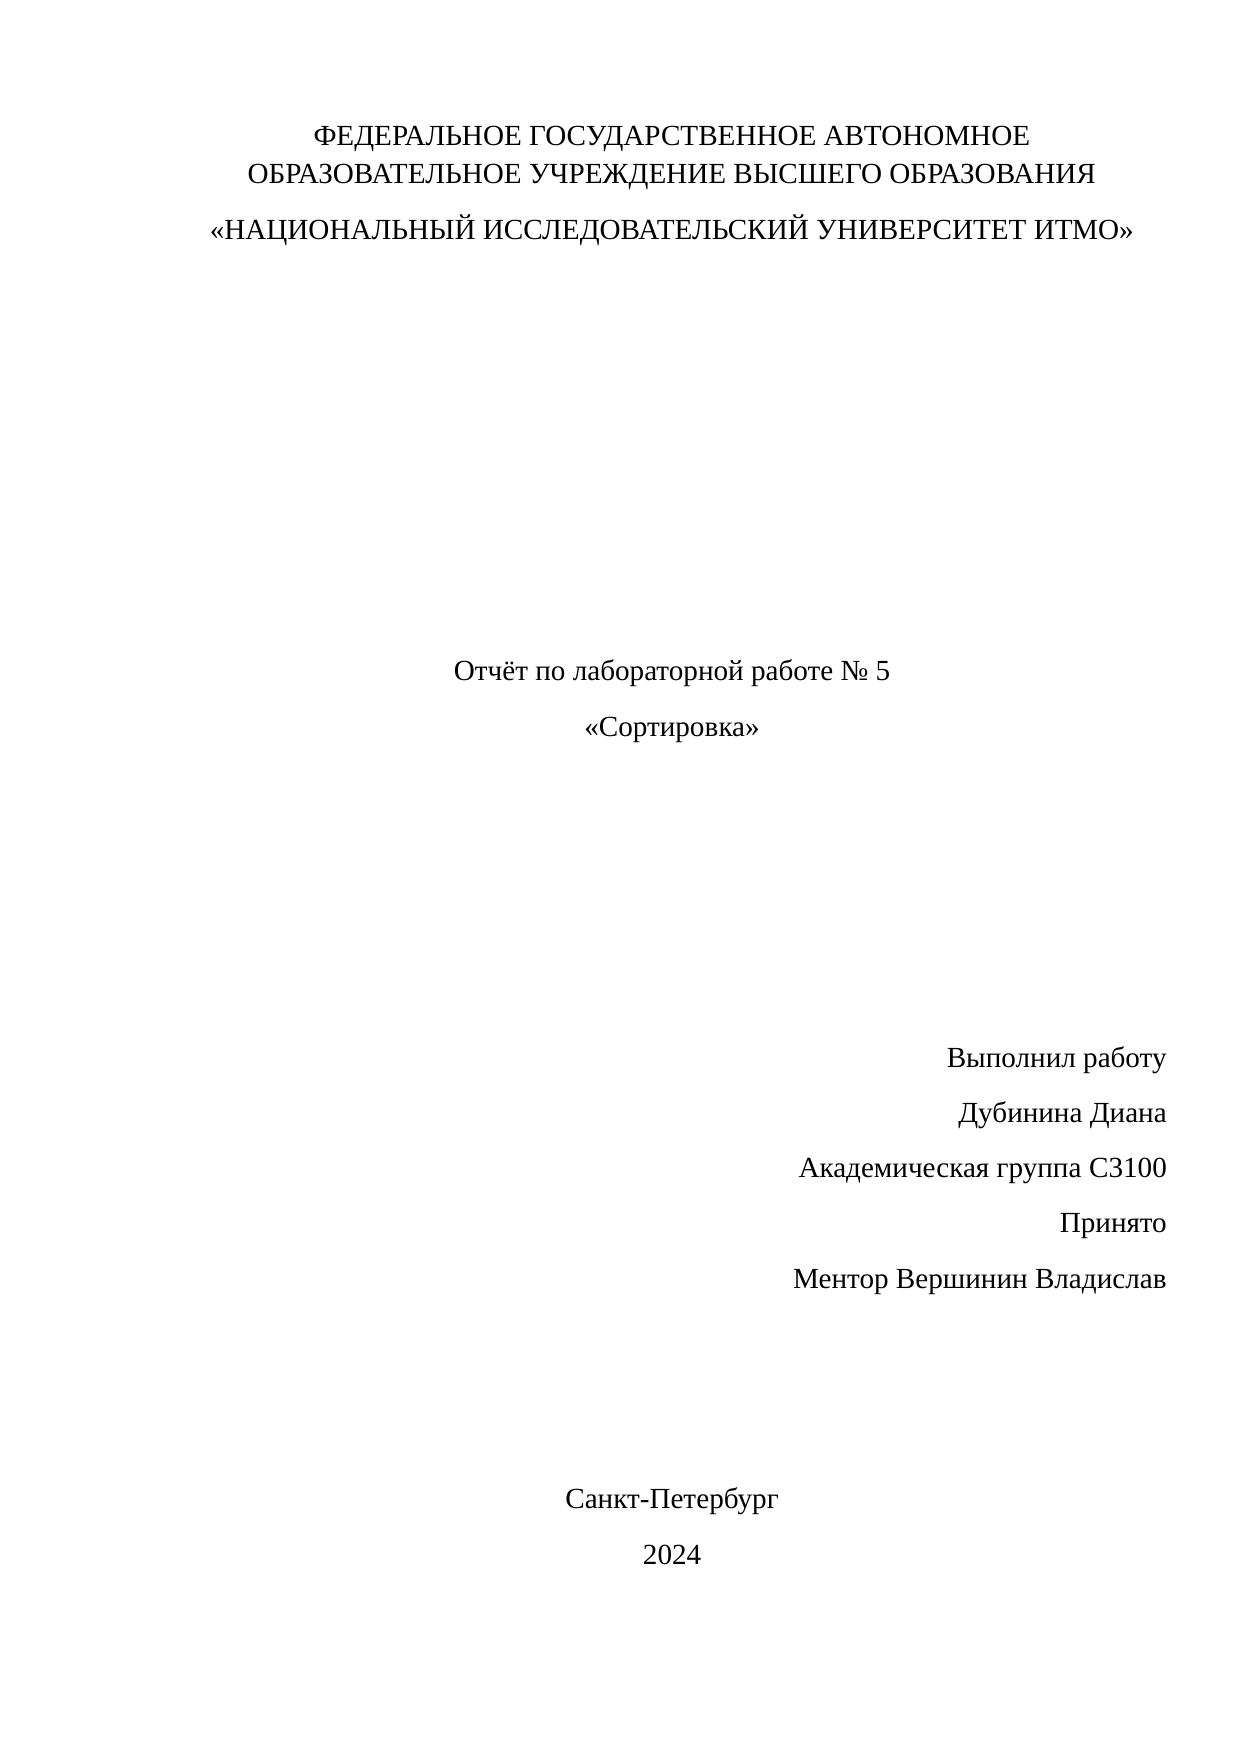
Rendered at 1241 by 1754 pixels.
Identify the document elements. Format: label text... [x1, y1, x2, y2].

text ФЕДЕРАЛЬНОЕ ГОСУДАРСТВЕННОЕ АВТОНОМНОЕ ОБРАЗОВАТЕЛЬНОЕ УЧРЕЖДЕНИЕ ВЫСШЕГО ОБРАЗОВАНИЯ [177, 118, 1167, 190]
text 2024 [177, 1537, 1167, 1570]
text Академическая группа C3100 [177, 1150, 1167, 1184]
text Ментор Вершинин Владислав [177, 1261, 1167, 1294]
text Выполнил работу [177, 1040, 1167, 1073]
text Дубинина Диана [177, 1095, 1167, 1129]
text «НАЦИОНАЛЬНЫЙ ИССЛЕДОВАТЕЛЬСКИЙ УНИВЕРСИТЕТ ИТМО» [177, 212, 1167, 245]
text Принято [177, 1206, 1167, 1239]
text Санкт-Петербург [177, 1482, 1167, 1515]
text «Сортировка» [177, 709, 1167, 742]
text Отчёт по лабораторной работе № 5 [177, 653, 1167, 687]
